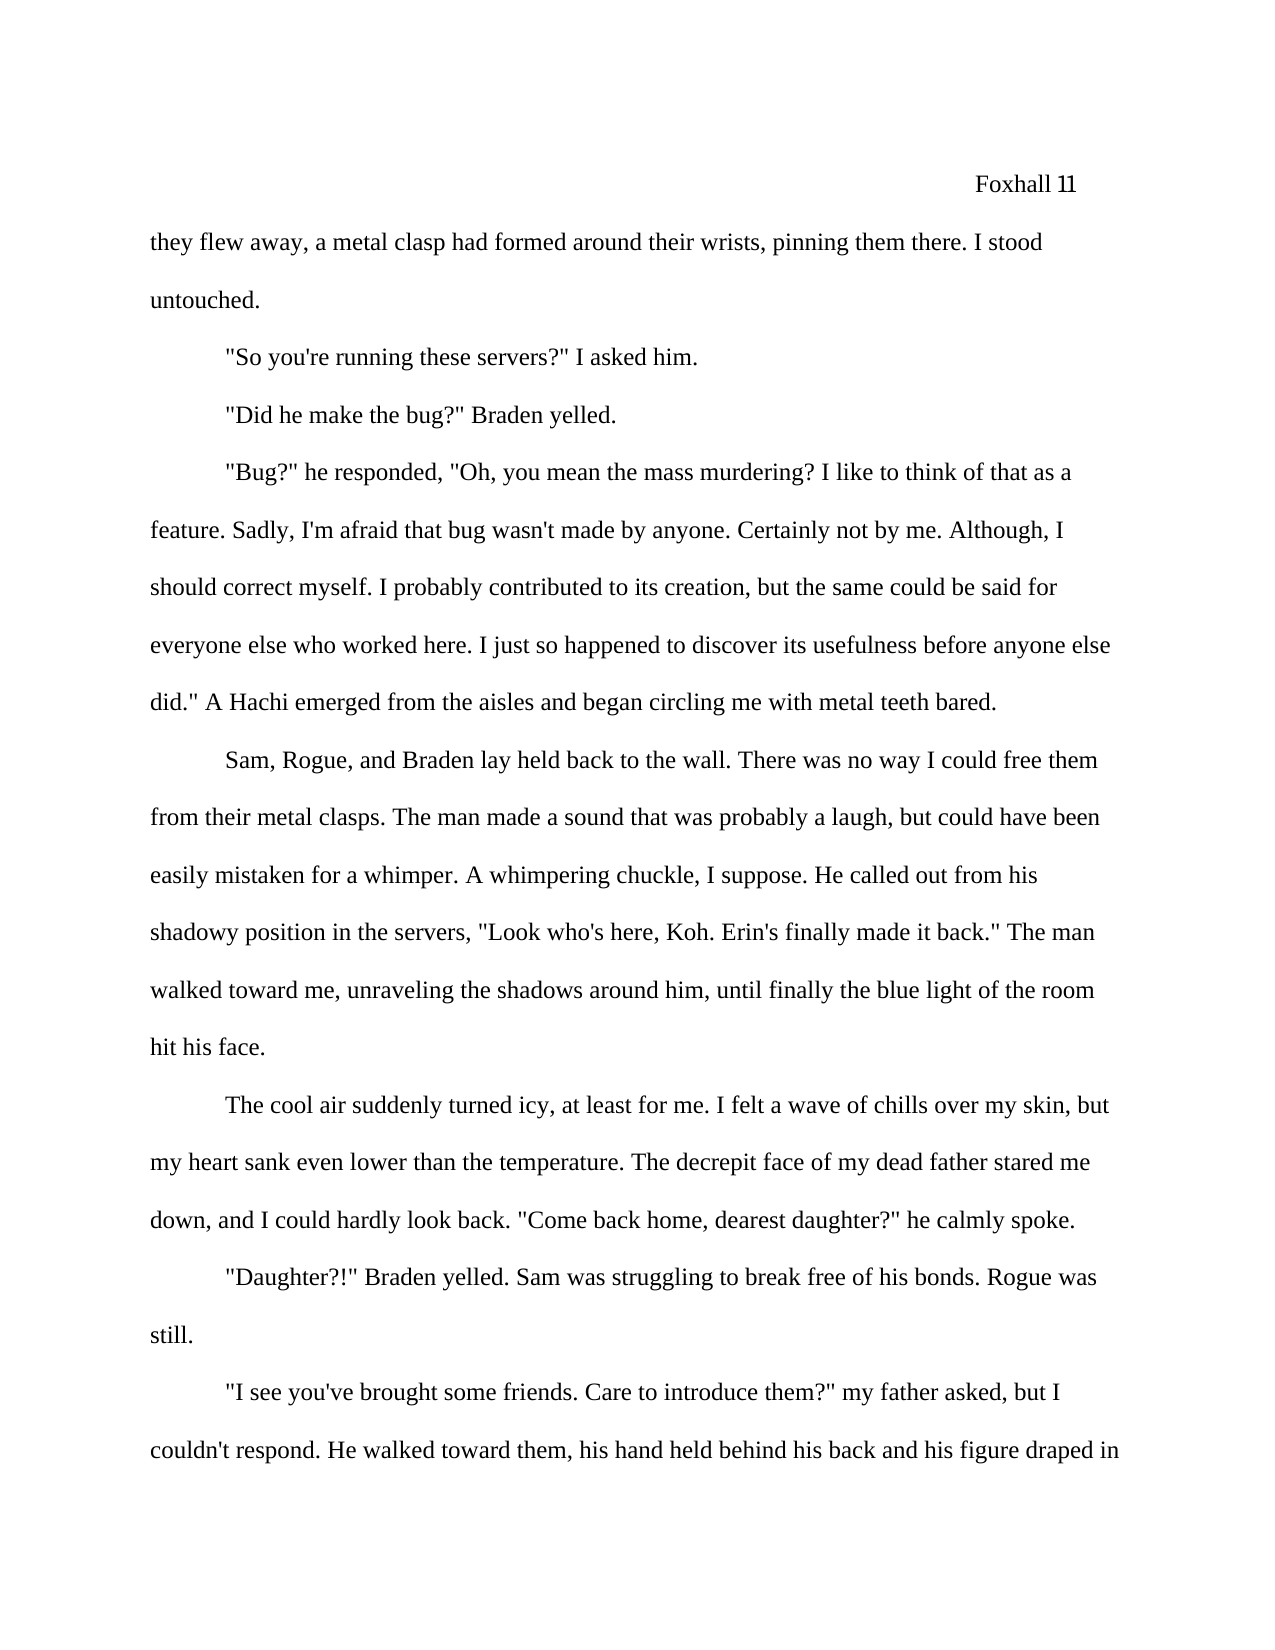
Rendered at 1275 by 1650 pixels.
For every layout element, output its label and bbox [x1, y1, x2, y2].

text [150, 227, 1125, 1464]
